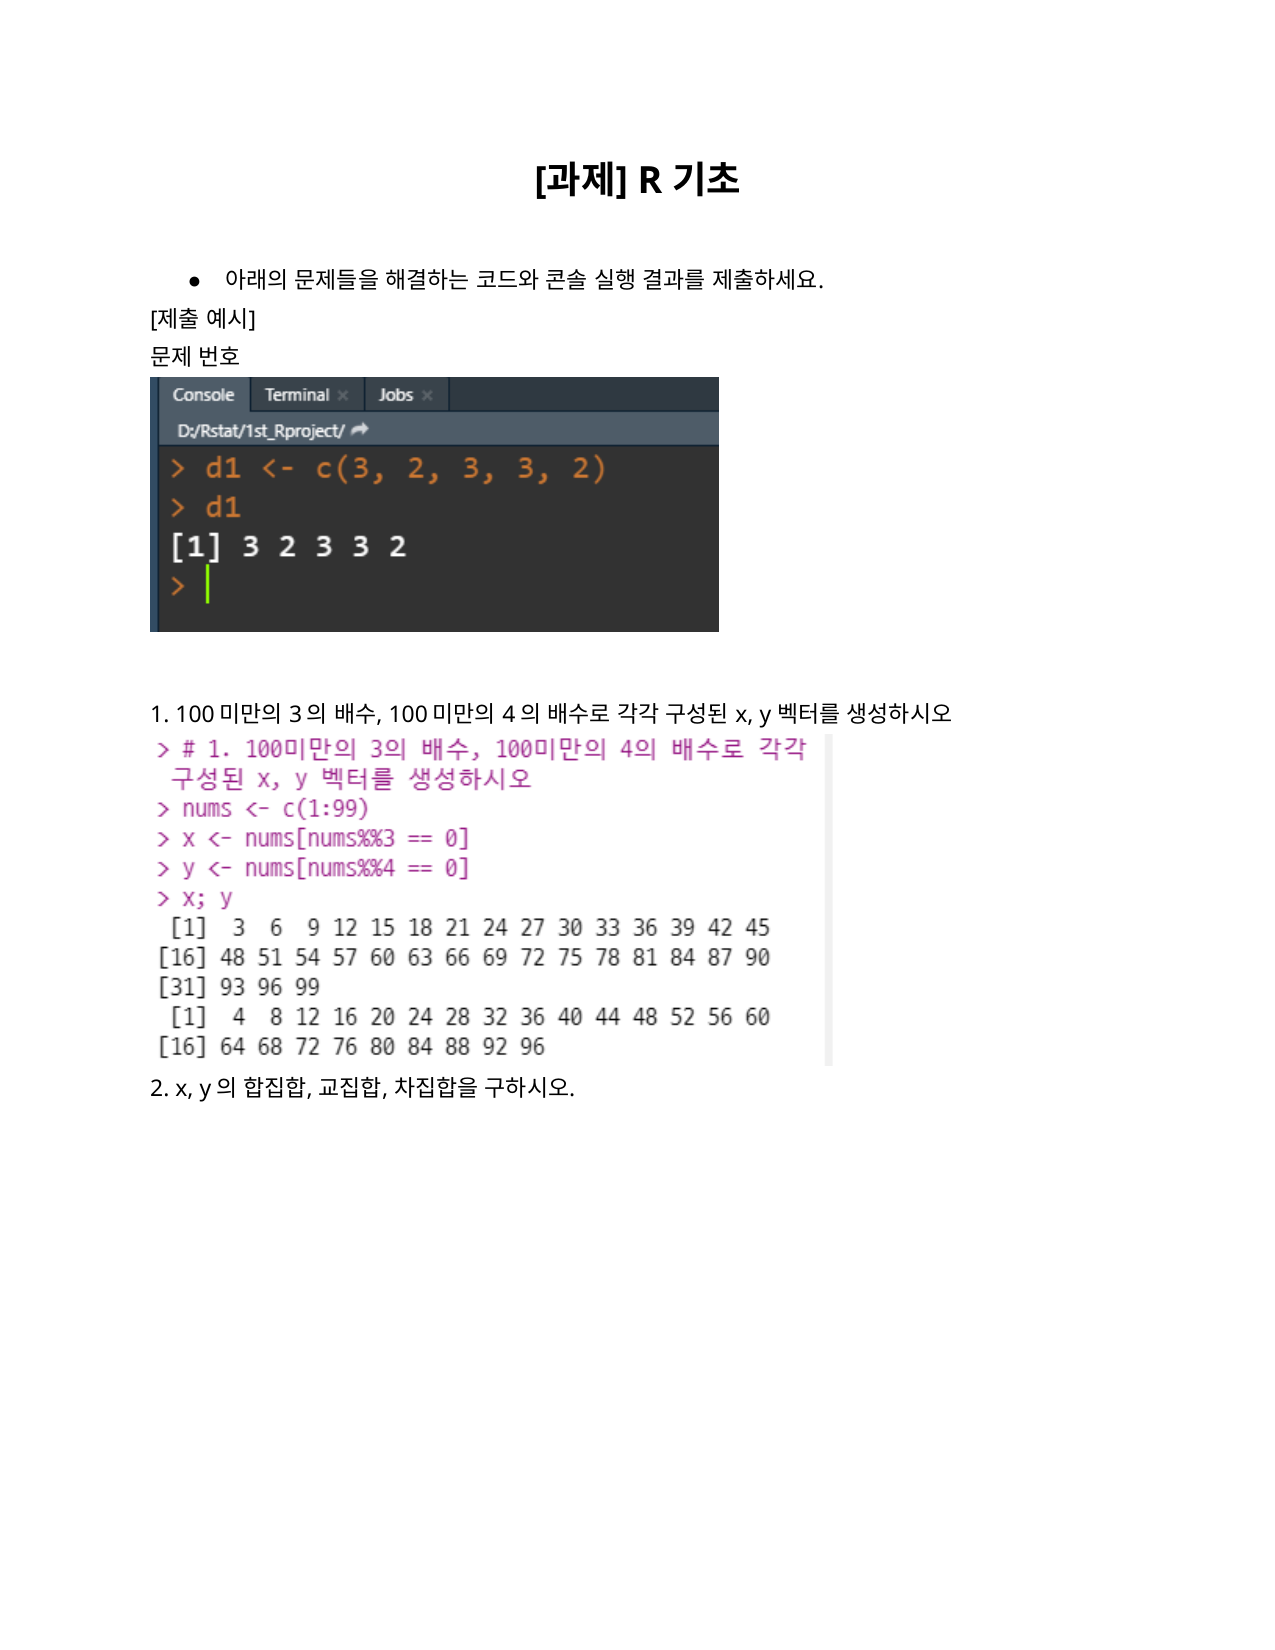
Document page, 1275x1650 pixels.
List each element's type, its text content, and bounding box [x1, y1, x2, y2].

picture [150, 377, 719, 632]
text [과제] R 기초 [150, 150, 1125, 204]
text 문제 번호 [150, 339, 1125, 372]
text 1. 100미만의 3의 배수, 100미만의 4의 배수로 각각 구성된 x, y 벡터를 생성하시오 [150, 696, 1125, 729]
list 아래의 문제들을 해결하는 코드와 콘솔 실행 결과를 제출하세요. [187, 262, 1125, 296]
text [제출 예시] [150, 301, 1125, 334]
text 2. x, y의 합집합, 교집합, 차집합을 구하시오. [150, 1069, 1125, 1103]
picture [150, 734, 833, 1066]
